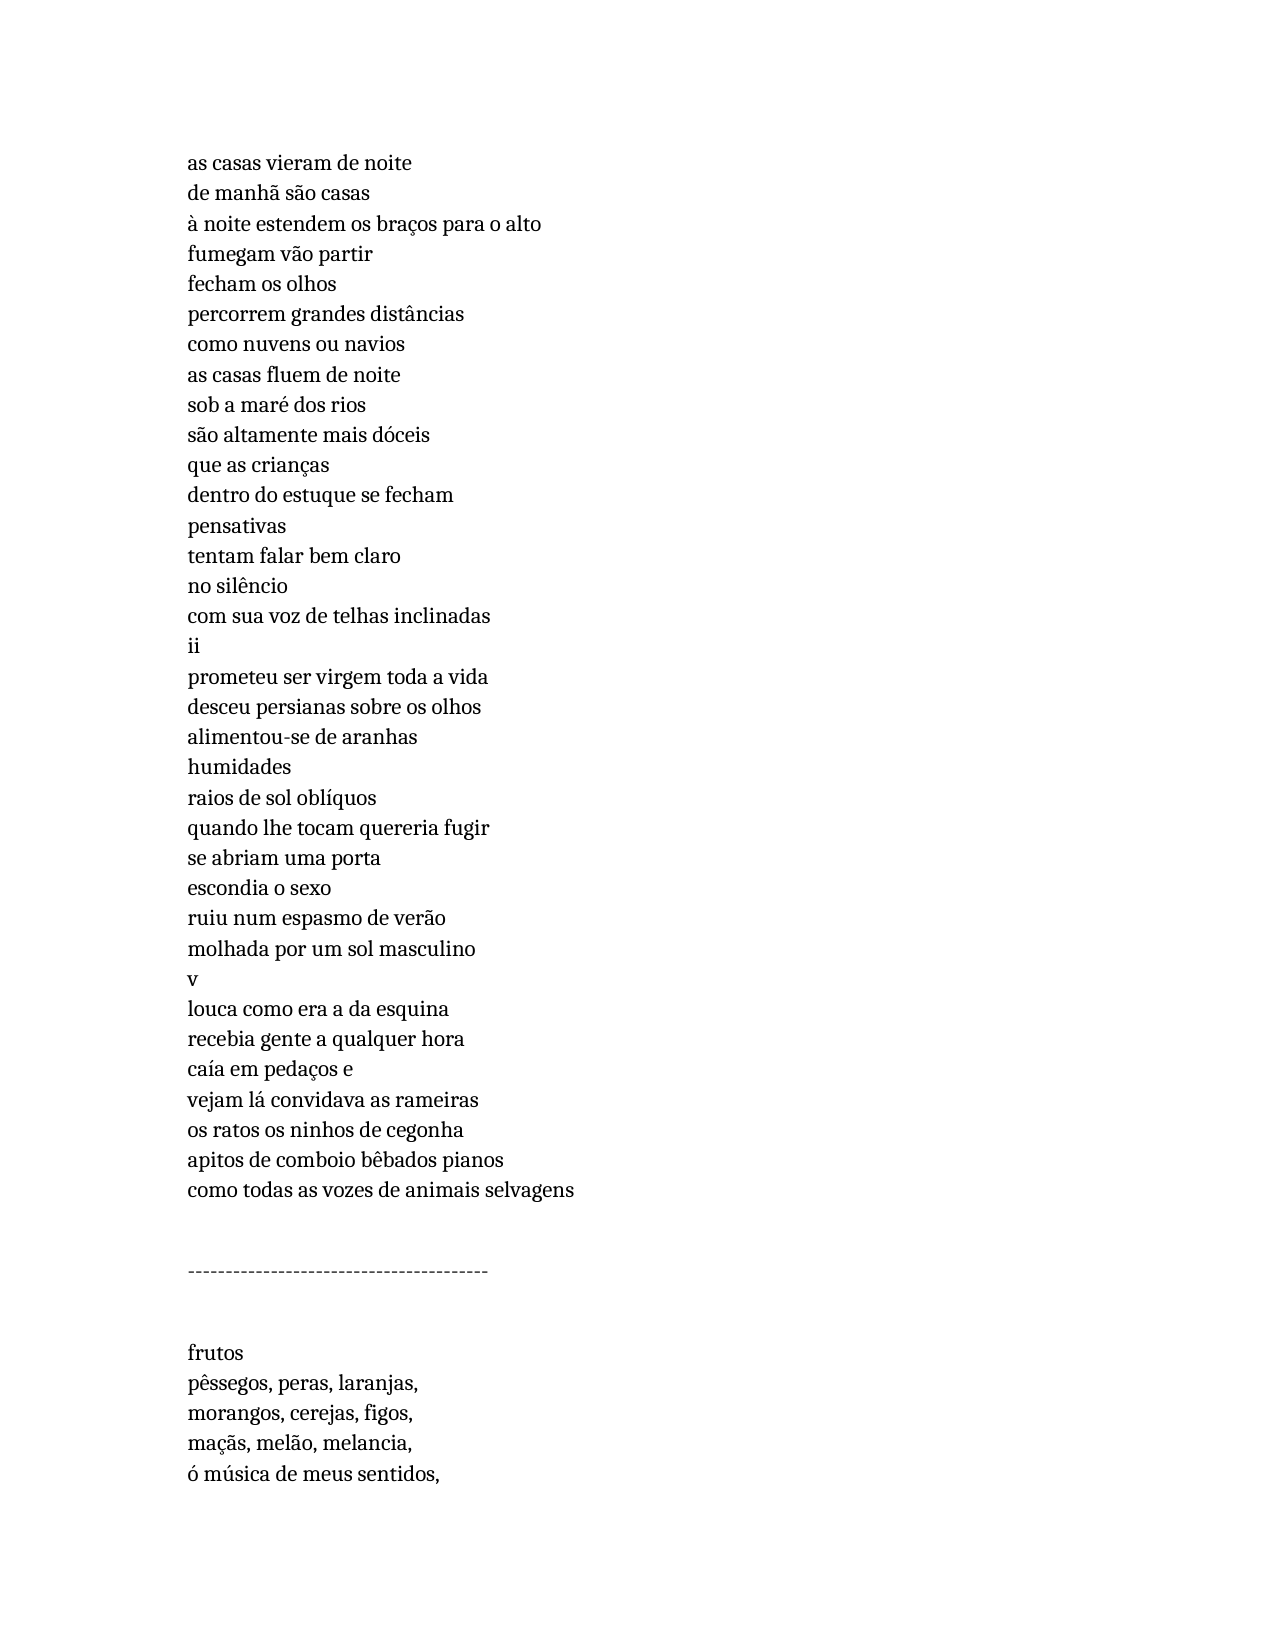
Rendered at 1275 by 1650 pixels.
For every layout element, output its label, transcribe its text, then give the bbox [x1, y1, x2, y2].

text ---------------------------------------- [187, 1228, 1087, 1315]
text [187, 150, 1087, 1203]
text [187, 1339, 1087, 1487]
